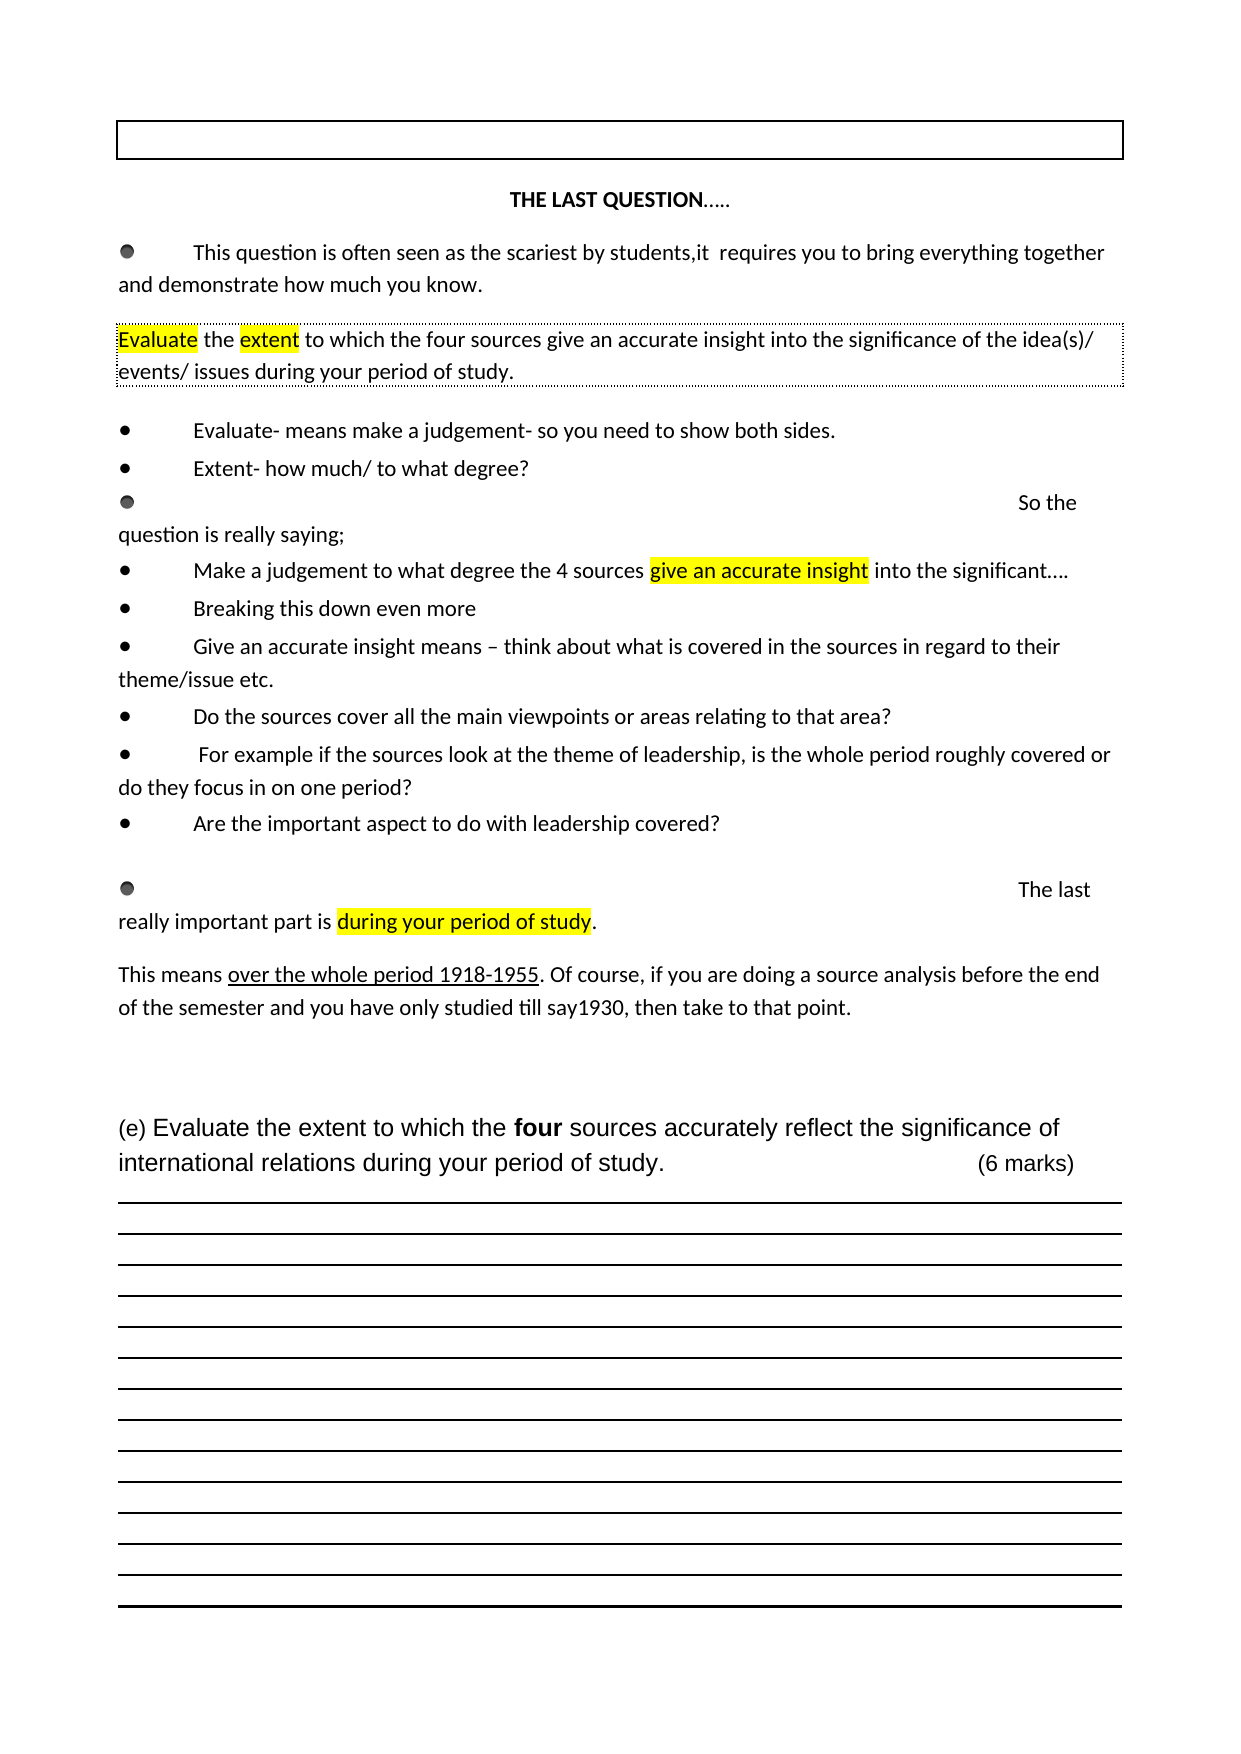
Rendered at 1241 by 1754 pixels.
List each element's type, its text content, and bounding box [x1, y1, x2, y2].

list So the question is really saying; [118, 488, 1122, 548]
list Extent- how much/ to what degree? [118, 450, 1122, 483]
list Make a judgement to what degree the 4 sources give an accurate insight into the significant…. [118, 553, 1122, 586]
text This means over the whole period 1918-1955. Of course, if you are doing a source analysis before the end of the semester and you have only studied till say1930, then take to that point. [118, 960, 1122, 1021]
list The last really important part is during your period of study. [118, 875, 1122, 935]
picture [119, 243, 135, 261]
text Evaluate the extent to which the four sources give an accurate insight into the significance of the idea(s)/ events/ issues during your period of study. [116, 323, 1124, 387]
list Breaking this down even more [118, 591, 1122, 623]
picture [119, 494, 135, 511]
list For example if the sources look at the theme of leadership, is the whole period roughly covered or do they focus in on one period? [118, 736, 1122, 801]
text THE LAST QUESTION….. [118, 185, 1122, 213]
list Evaluate- means make a judgement- so you need to show both sides. [118, 412, 1122, 445]
list Are the important aspect to do with leadership covered? [118, 805, 1122, 838]
list Give an accurate insight means – think about what is covered in the sources in regard to their theme/issue etc. [118, 628, 1122, 694]
picture [119, 880, 135, 898]
list Do the sources cover all the main viewpoints or areas relating to that area? [118, 698, 1122, 731]
text (e) Evaluate the extent to which the four sources accurately reflect the significance of international relations during your period of study. (6 marks) [118, 1106, 1122, 1177]
list This question is often seen as the scariest by students,it requires you to bring everything together and demonstrate how much you know. [118, 238, 1122, 298]
